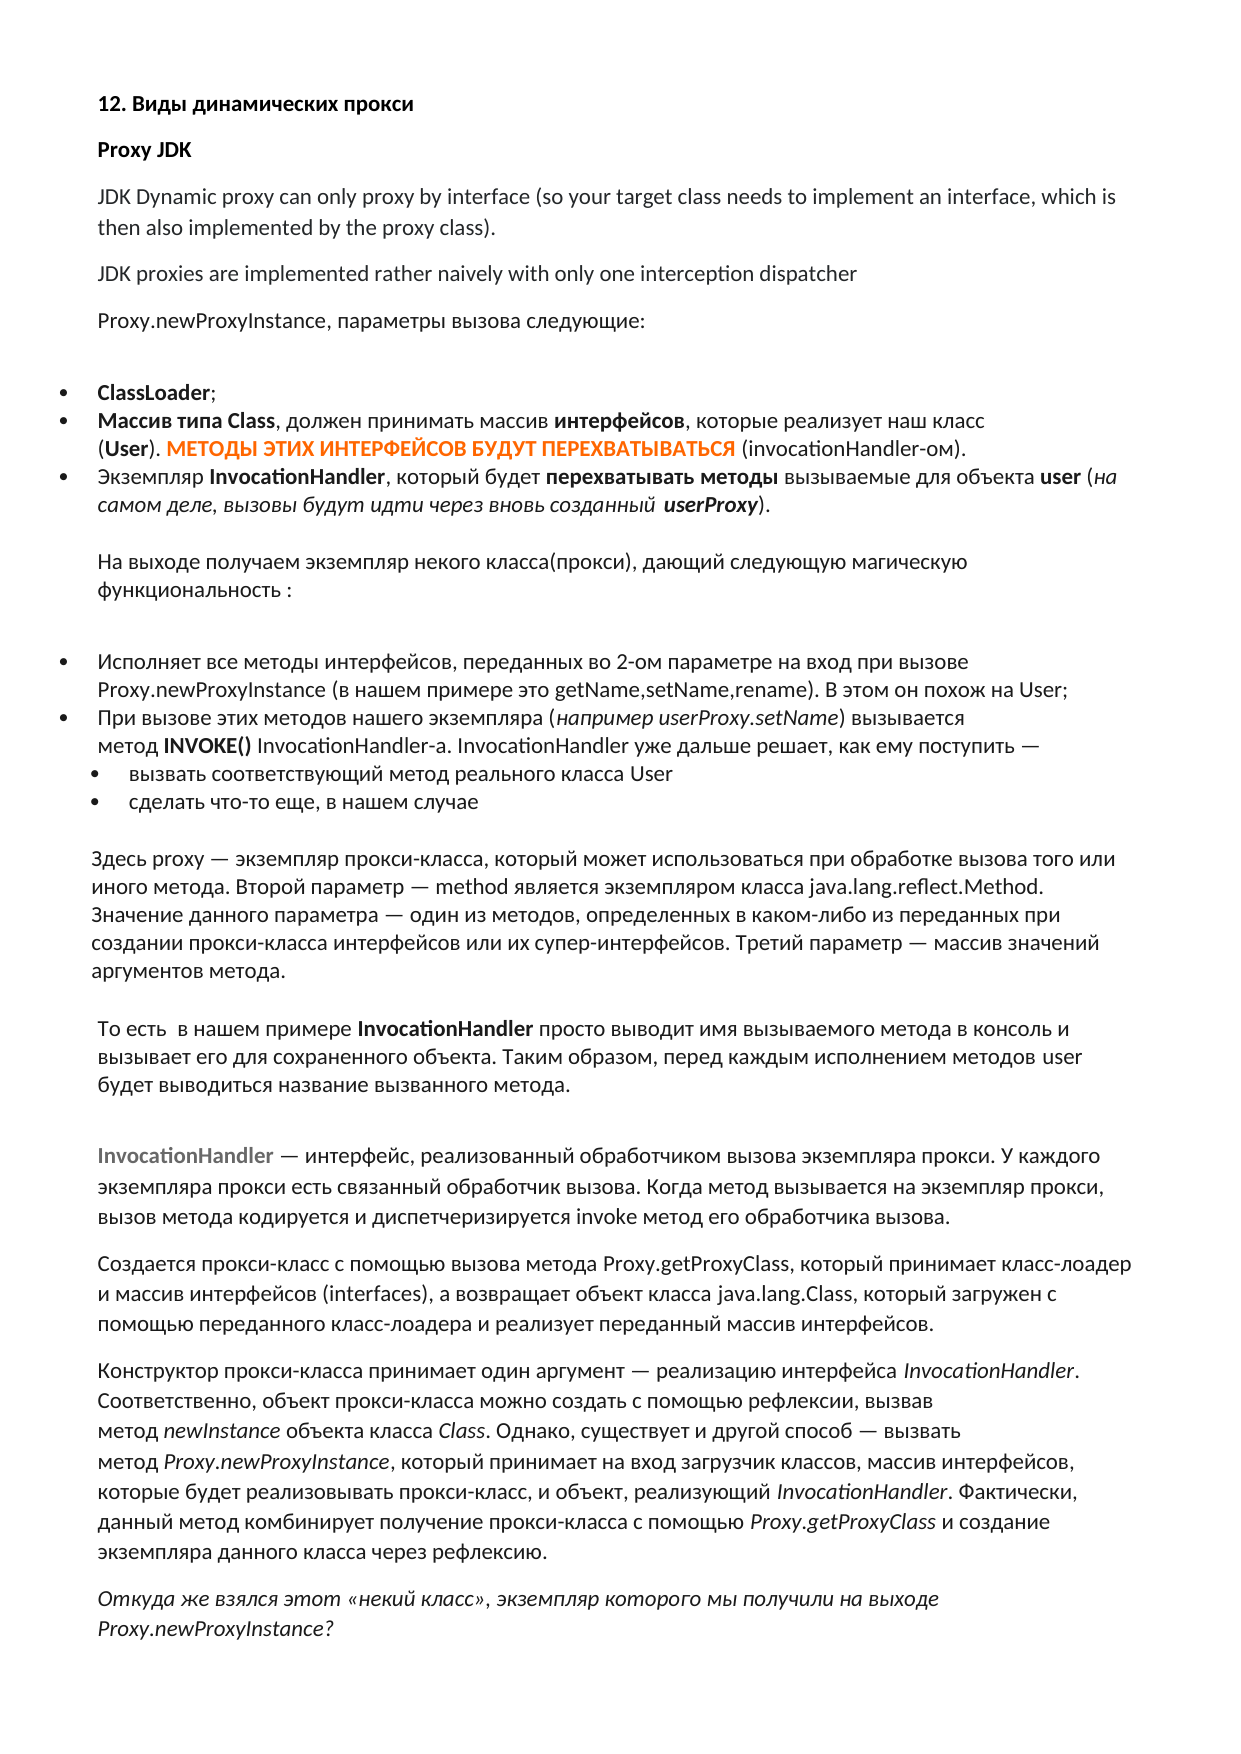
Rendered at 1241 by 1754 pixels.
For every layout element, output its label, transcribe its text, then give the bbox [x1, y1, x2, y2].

text Proxy JDK [97, 136, 1143, 163]
text То есть в нашем примере InvocationHandler просто выводит имя вызываемого метода в консоль и вызывает его для сохраненного объекта. Таким образом, перед каждым исполнением методов user будет выводиться название вызванного метода. [97, 1014, 1143, 1098]
list Экземпляр InvocationHandler, который будет перехватывать методы вызываемые для объекта user (на самом деле, вызовы будут идти через вновь созданный userProxy). [60, 462, 1143, 518]
list ClassLoader; [60, 378, 1143, 406]
text Создается прокси-класс с помощью вызова метода Proxy.getProxyClass, который принимает класс-лоадер и массив интерфейсов (interfaces), а возвращает объект класса java.lang.Class, который загружен с помощью переданного класс-лоадера и реализует переданный массив интерфейсов. [97, 1249, 1143, 1337]
list вызвать соответствующий метод реального класса User [91, 759, 1143, 787]
text Откуда же взялся этот «некий класс», экземпляр которого мы получили на выходе Proxy.newProxyInstance? [97, 1584, 1143, 1642]
text Proxy.newProxyInstance, параметры вызова следующие: [97, 306, 1143, 334]
list Массив типа Class, должен принимать массив интерфейсов, которые реализует наш класс (User). МЕТОДЫ ЭТИХ ИНТЕРФЕЙСОВ БУДУТ ПЕРЕХВАТЫВАТЬСЯ (invocationHandler-ом). [60, 406, 1143, 462]
text Здесь proxy — экземпляр прокси-класса, который может использоваться при обработке вызова того или иного метода. Второй параметр — method является экземпляром класса java.lang.reflect.Method. Значение данного параметра — один из методов, определенных в каком-либо из переданных при создании прокси-класса интерфейсов или их супер-интерфейсов. Третий параметр — массив значений аргументов метода. [91, 844, 1143, 984]
text Конструктор прокси-класса принимает один аргумент — реализацию интерфейса InvocationHandler. Соответственно, объект прокси-класса можно создать с помощью рефлексии, вызвав метод newInstance объекта класса Class. Однако, существует и другой способ — вызвать метод Proxy.newProxyInstance, который принимает на вход загрузчик классов, массив интерфейсов, которые будет реализовывать прокси-класс, и объект, реализующий InvocationHandler. Фактически, данный метод комбинирует получение прокси-класса с помощью Proxy.getProxyClass и создание экземпляра данного класса через рефлексию. [97, 1356, 1143, 1565]
text JDK Dynamic proxy can only proxy by interface (so your target class needs to implement an interface, which is then also implemented by the proxy class). [97, 182, 1143, 241]
text JDK proxies are implemented rather naively with only one interception dispatcher [97, 259, 1143, 287]
text На выходе получаем экземпляр некого класса(прокси), дающий следующую магическую функциональность : [97, 547, 1143, 603]
text 12. Виды динамических прокси [97, 89, 1143, 117]
list При вызове этих методов нашего экземпляра (например userProxy.setName) вызывается метод INVOKE() InvocationHandler-а. InvocationHandler уже дальше решает, как ему поступить — [60, 703, 1143, 759]
list Исполняет все методы интерфейсов, переданных во 2-ом параметре на вход при вызове Proxy.newProxyInstance (в нашем примере это getName,setName,rename). В этом он похож на User; [60, 647, 1143, 703]
list cделать что-то еще, в нашем случае [91, 787, 1143, 815]
text InvocationHandler — интерфейс, реализованный обработчиком вызова экземпляра прокси. У каждого экземпляра прокси есть связанный обработчик вызова. Когда метод вызывается на экземпляр прокси, вызов метода кодируется и диспетчеризируется invoke метод его обработчика вызова. [97, 1142, 1143, 1230]
